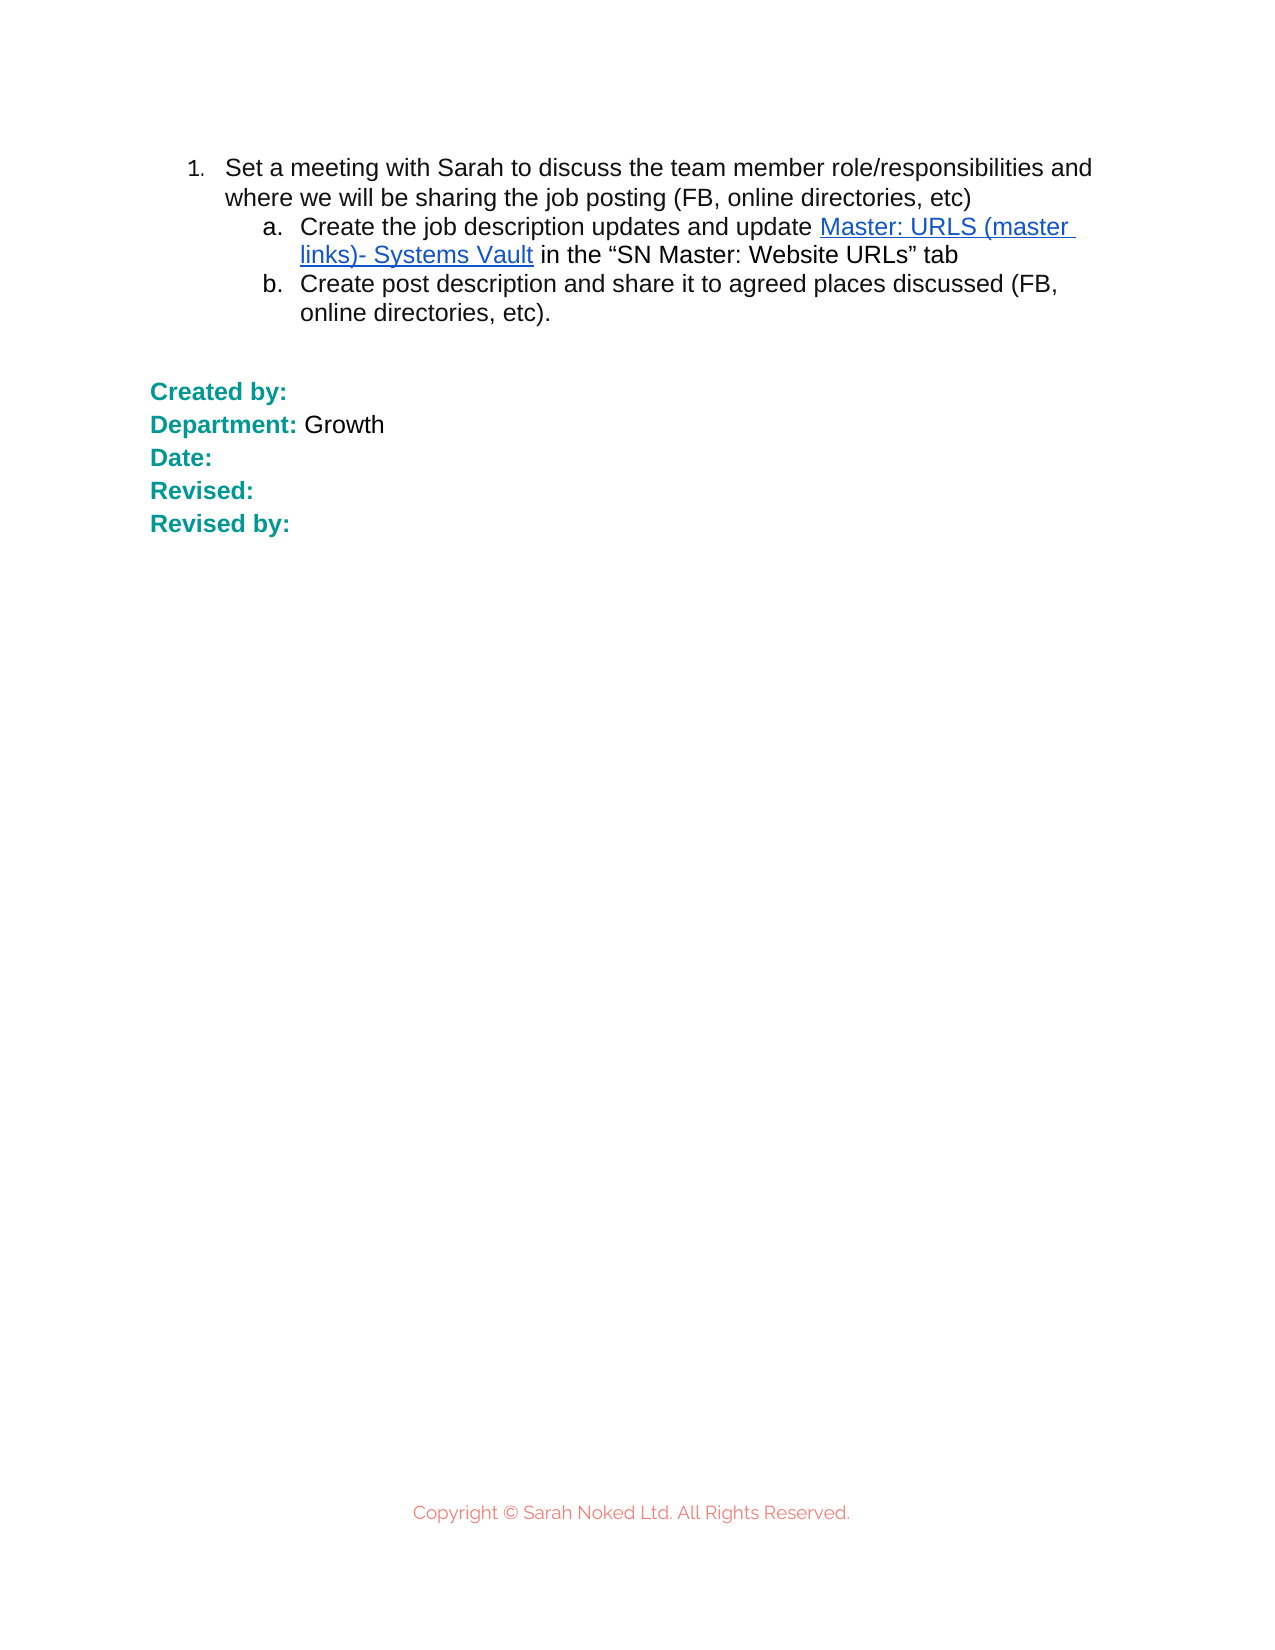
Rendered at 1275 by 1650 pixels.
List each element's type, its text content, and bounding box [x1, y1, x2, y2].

list Set a meeting with Sarah to discuss the team member role/responsibilities and where we will be sharing the job posting (FB, online directories, etc) [187, 150, 1125, 212]
text Created by: [150, 377, 1125, 406]
text Department: Growth [150, 410, 1125, 438]
text Revised by: [150, 509, 1125, 538]
text Revised: [150, 476, 1125, 504]
list Create the job description updates and update Master: URLS (master links)- Systems Vault in the “SN Master: Website URLs” tab [262, 212, 1125, 269]
text Date: [150, 443, 1125, 472]
list Create post description and share it to agreed places discussed (FB, online directories, etc). [262, 269, 1125, 327]
